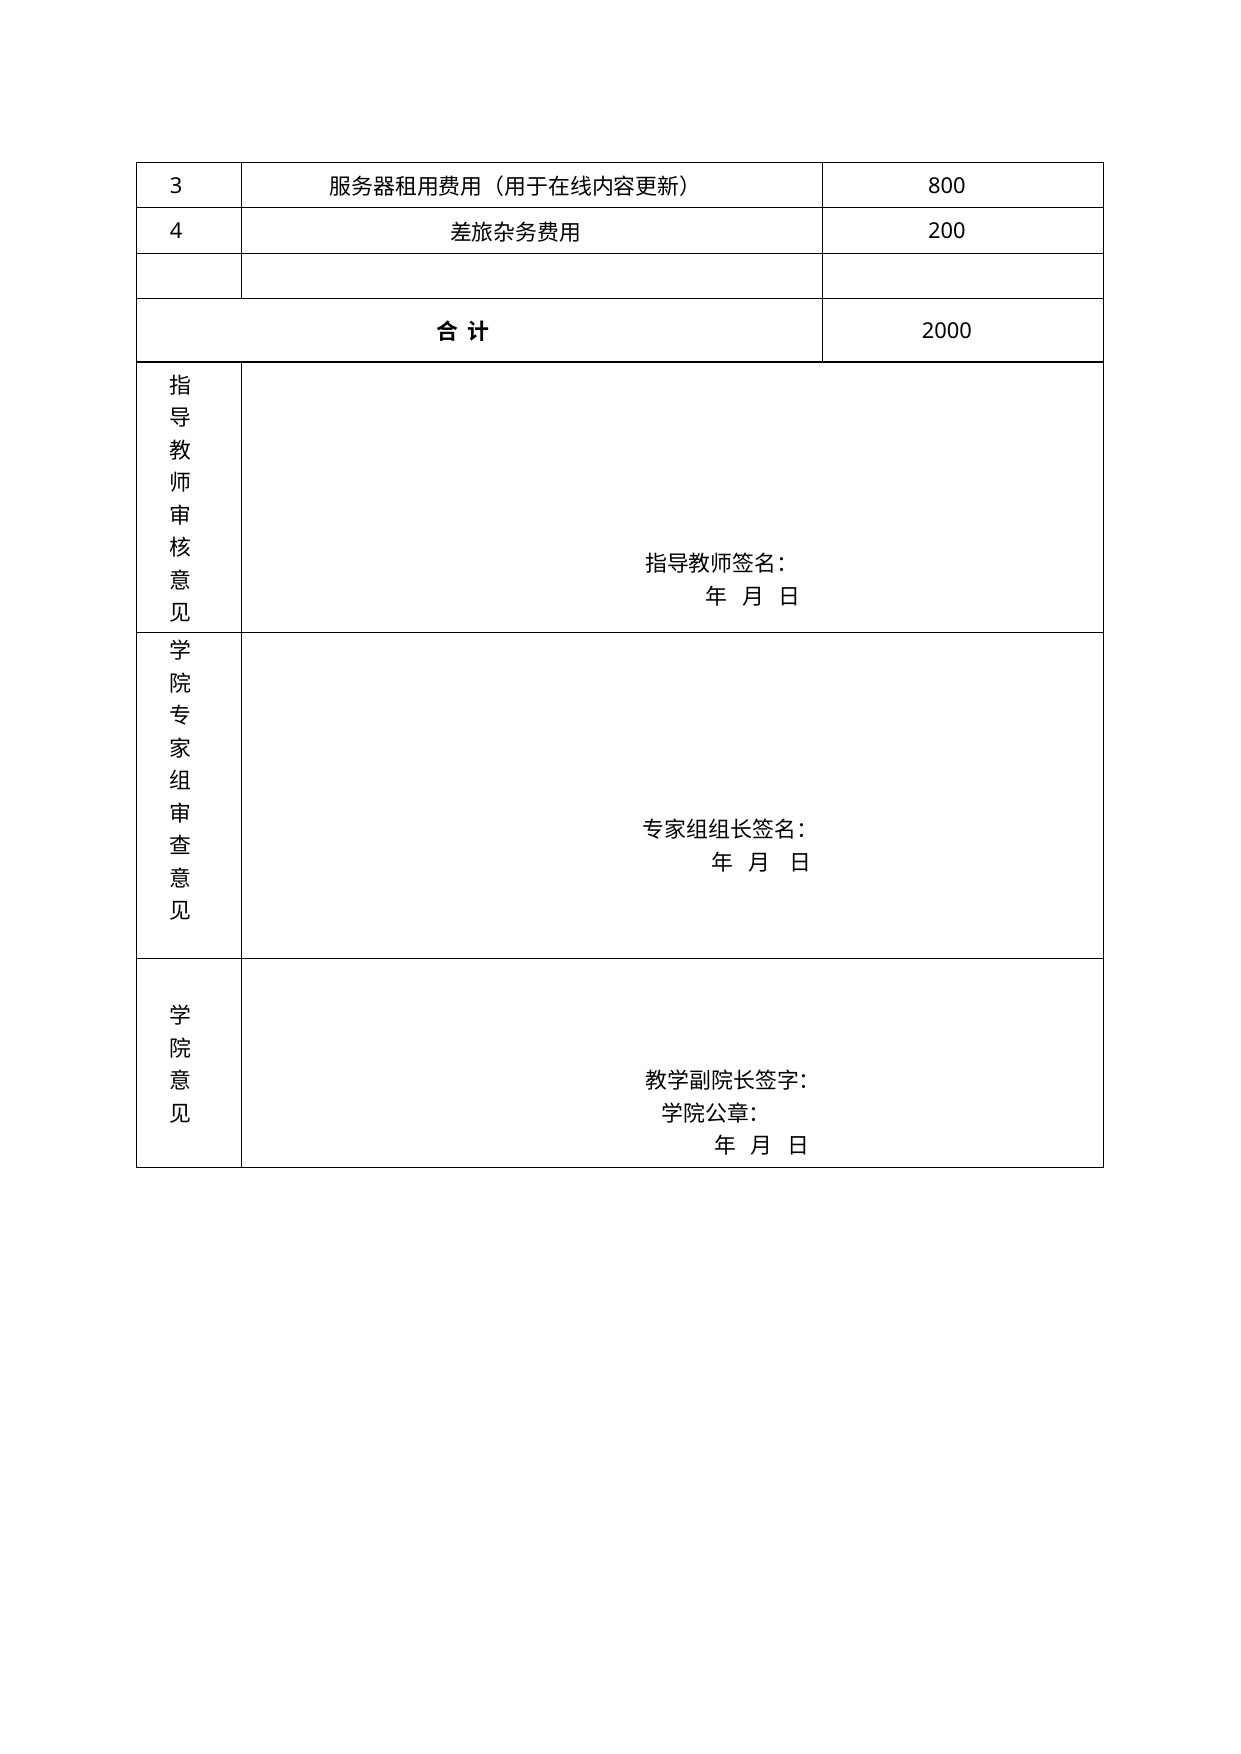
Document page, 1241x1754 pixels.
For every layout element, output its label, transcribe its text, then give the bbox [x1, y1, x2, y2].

table_cell 学院 意见 [137, 959, 241, 1167]
table_cell 3 [137, 163, 241, 207]
table_cell [823, 254, 1103, 298]
table_cell 800 [823, 163, 1103, 207]
table_cell 2000 [823, 299, 1103, 361]
table_cell 指导教师签名： 年 月 日 [242, 363, 1103, 632]
table_cell 指导 教师 审核 意见 [137, 363, 241, 632]
table_cell 服务器租用费用（用于在线内容更新） [242, 163, 822, 207]
table_cell 200 [823, 208, 1103, 253]
table_cell 合 计 [137, 299, 822, 361]
table_cell 教学副院长签字： 学院公章： 年 月 日 [242, 959, 1103, 1167]
table_cell 差旅杂务费用 [242, 208, 822, 253]
table_cell 4 [137, 208, 241, 253]
table_cell 学院 专家 组审 查意 见 [137, 633, 241, 958]
table_cell 专家组组长签名： 年 月 日 [242, 633, 1103, 958]
table_cell [137, 254, 241, 298]
table_cell [242, 254, 822, 298]
